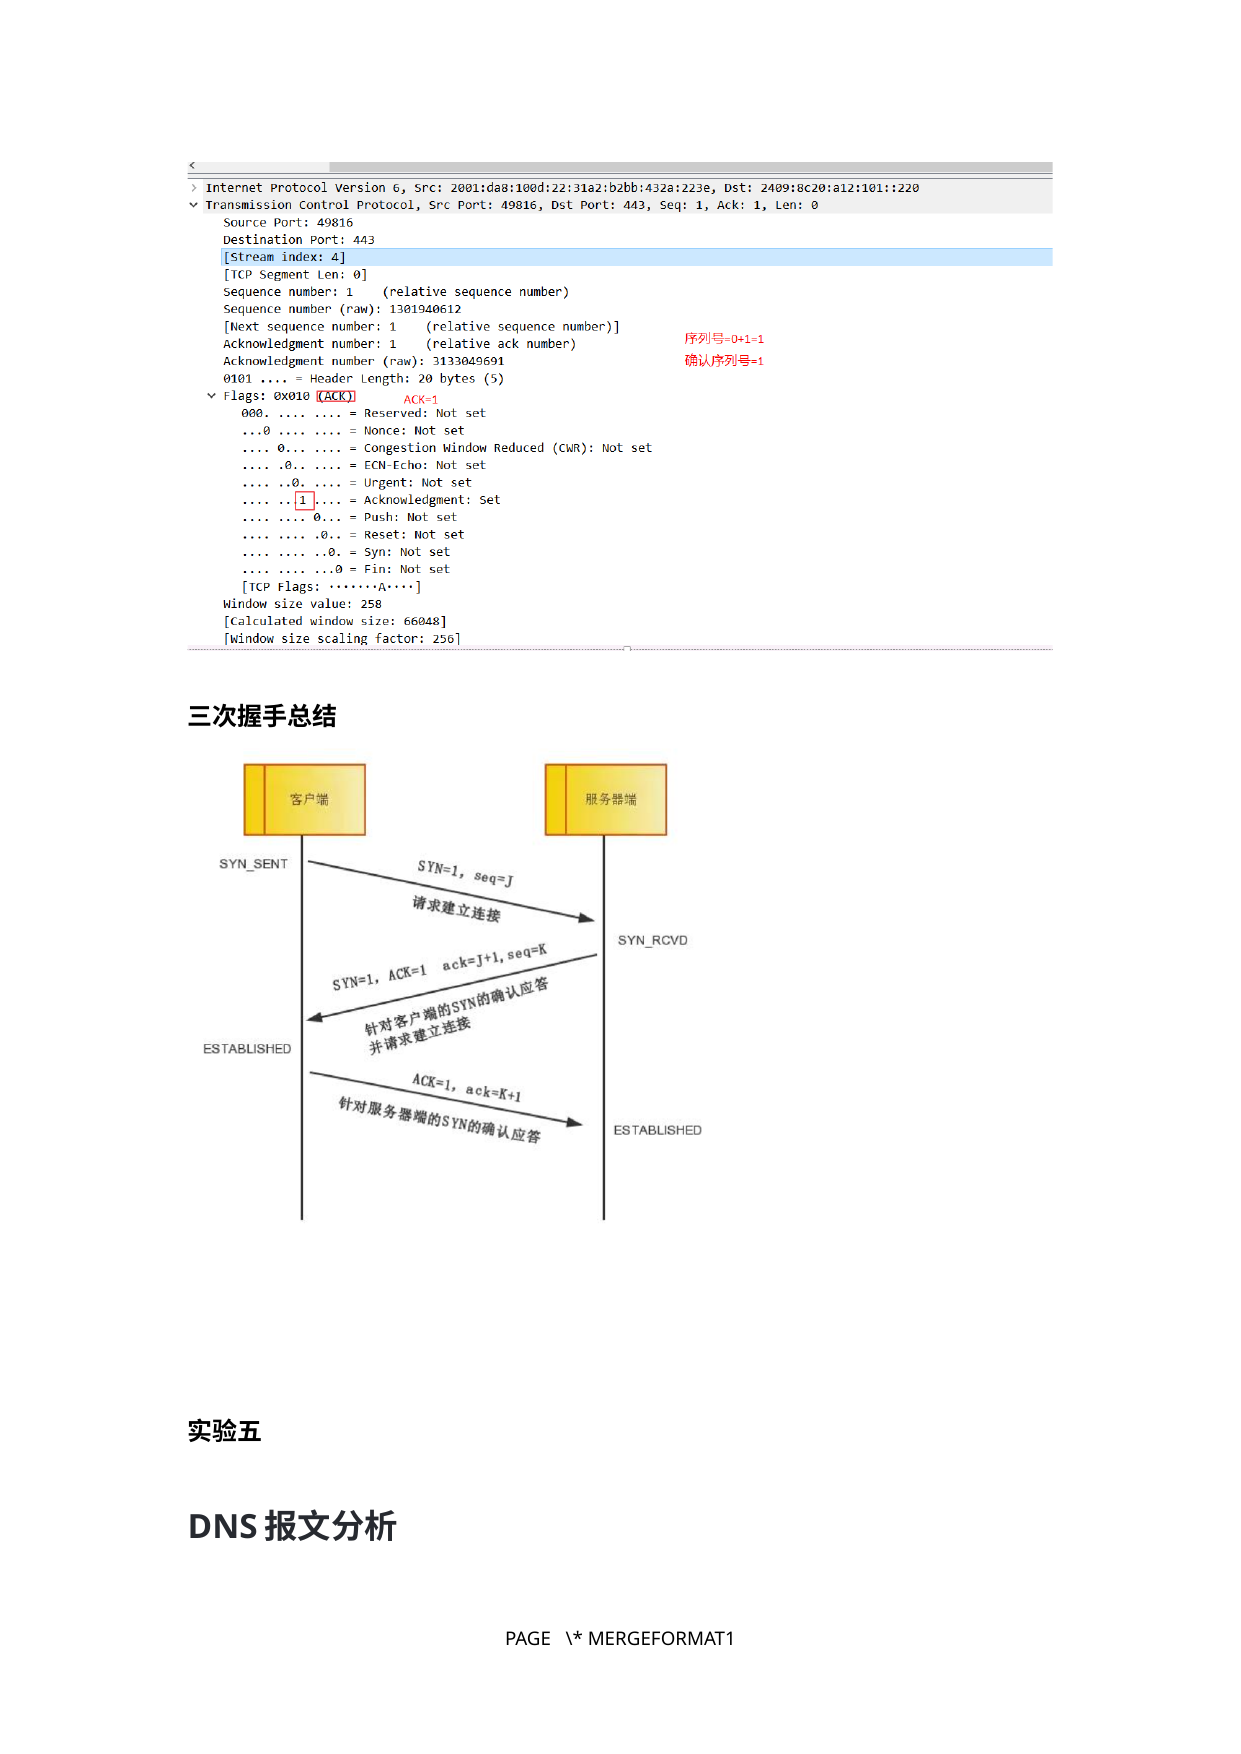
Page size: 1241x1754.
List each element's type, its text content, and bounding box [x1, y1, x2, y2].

text 实验五 [187, 1397, 1053, 1462]
text DNS报文分析 [187, 1491, 1053, 1556]
picture [187, 747, 711, 1227]
picture [187, 162, 1053, 651]
text 三次握手总结 [187, 682, 1053, 747]
